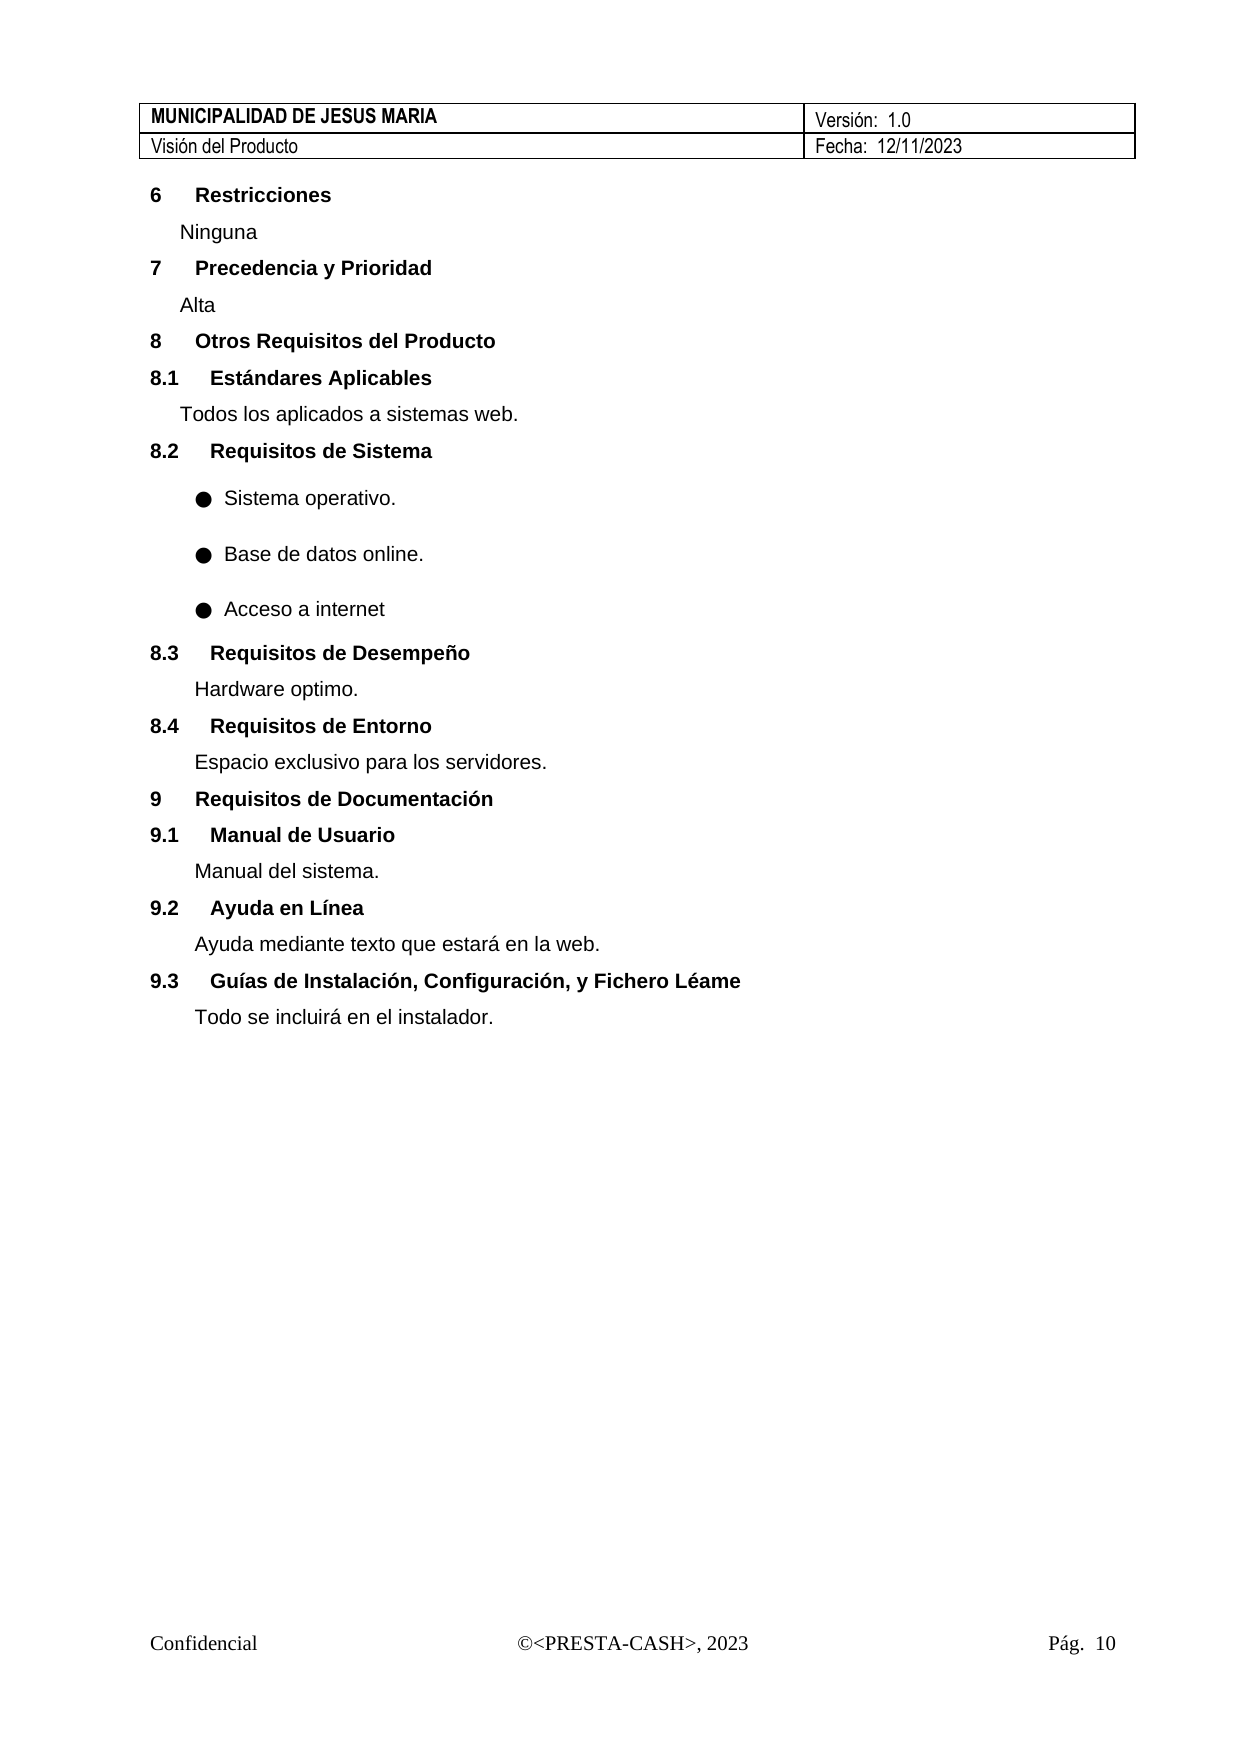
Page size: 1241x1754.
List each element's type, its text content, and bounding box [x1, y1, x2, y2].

list Requisitos de Sistema [150, 438, 1090, 462]
text Todos los aplicados a sistemas web. [179, 402, 1090, 426]
list Acceso a internet [194, 585, 1090, 628]
text Ninguna [179, 220, 1090, 244]
list Ayuda en Línea [150, 896, 1090, 920]
text Todo se incluirá en el instalador. [194, 1005, 1090, 1029]
list Requisitos de Desempeño [150, 641, 1090, 664]
text Alta [179, 293, 1090, 317]
text Espacio exclusivo para los servidores. [194, 750, 1090, 774]
list Sistema operativo. [194, 475, 1090, 518]
list Manual de Usuario [150, 823, 1090, 847]
list Guías de Instalación, Configuración, y Fichero Léame [150, 969, 1090, 993]
list Restricciones [150, 183, 1090, 207]
text Manual del sistema. [194, 859, 1090, 883]
list Otros Requisitos del Producto [150, 329, 1090, 353]
text Ayuda mediante texto que estará en la web. [194, 932, 1090, 956]
list Requisitos de Documentación [150, 786, 1090, 810]
text Hardware optimo. [194, 677, 1090, 701]
list Requisitos de Entorno [150, 713, 1090, 737]
list Base de datos online. [194, 530, 1090, 573]
list Estándares Aplicables [150, 366, 1090, 389]
list Precedencia y Prioridad [150, 256, 1090, 280]
